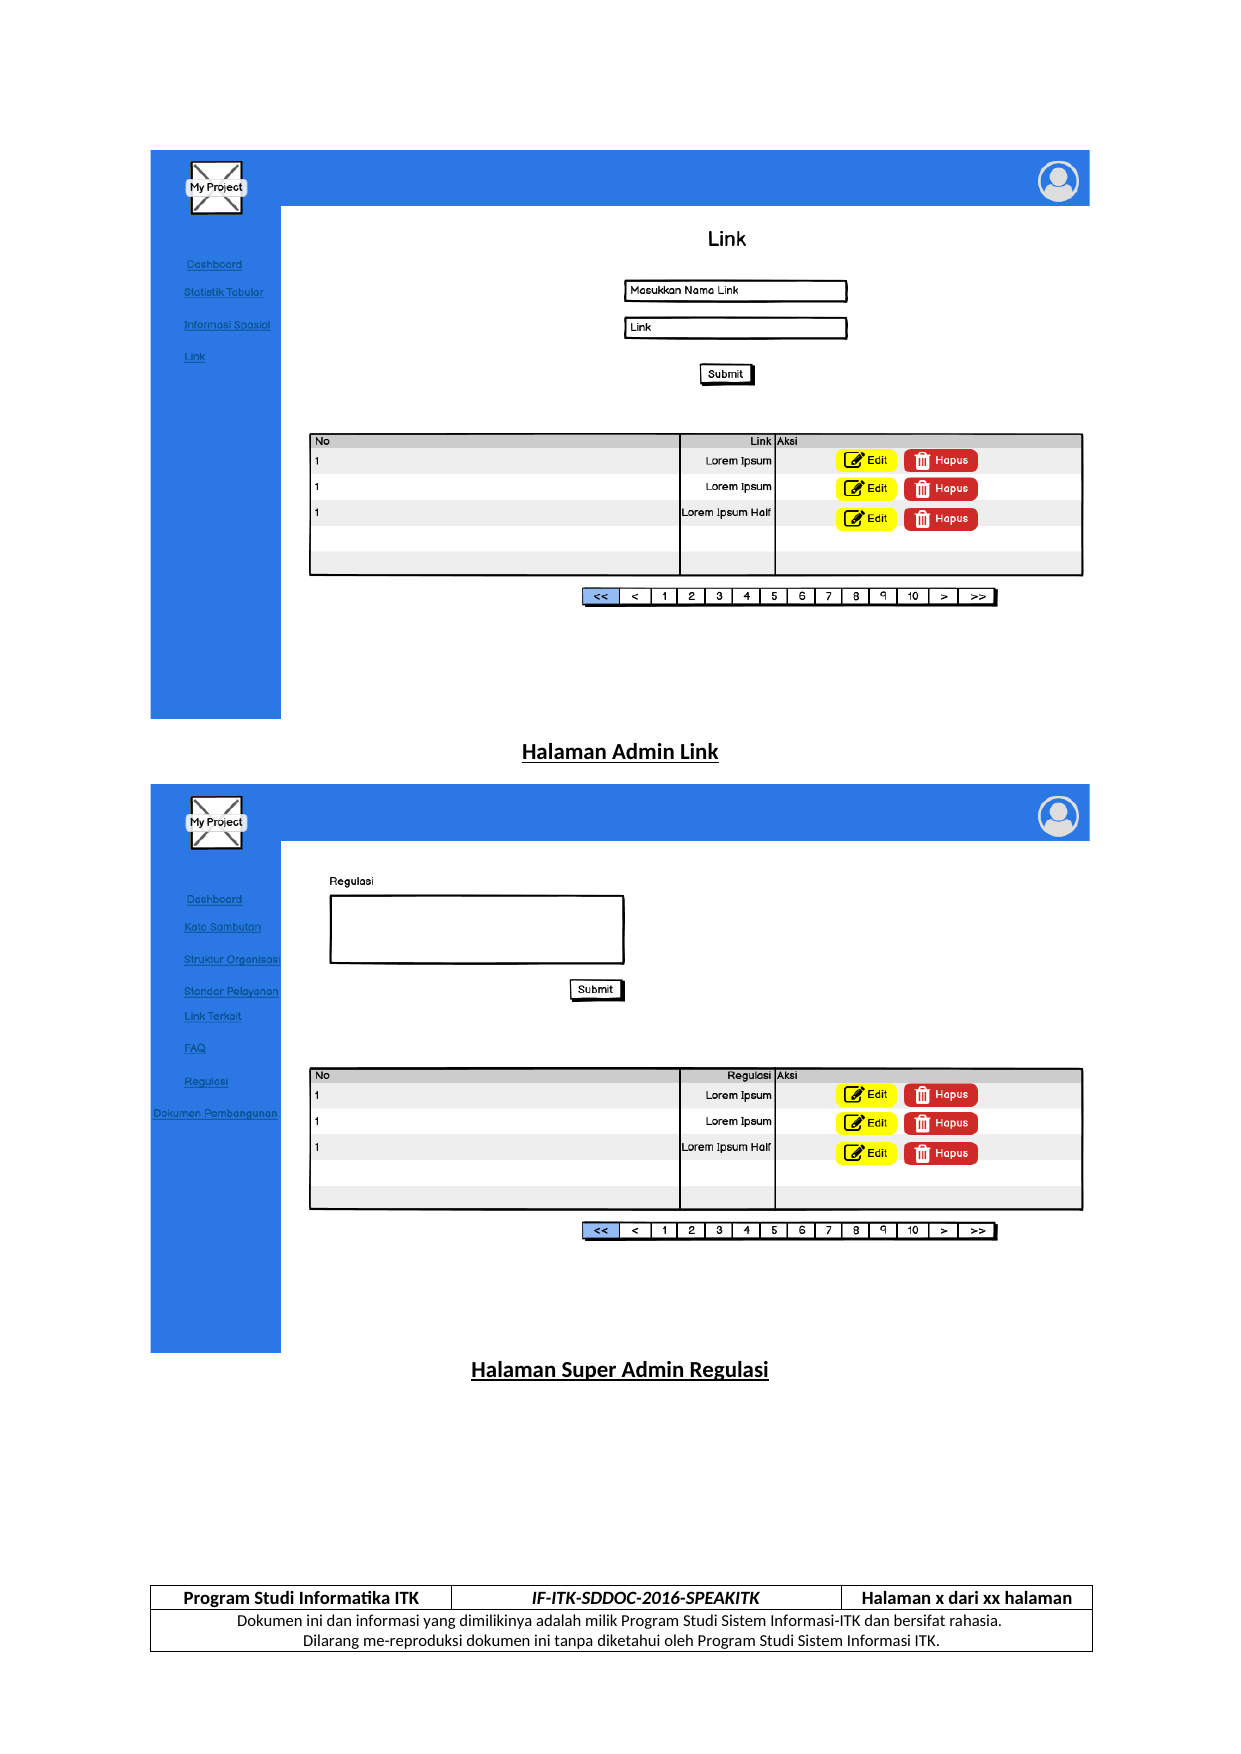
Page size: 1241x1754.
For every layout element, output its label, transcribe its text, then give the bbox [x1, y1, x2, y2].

picture [150, 784, 1090, 1353]
picture [150, 150, 1090, 719]
text Halaman Super Admin Regulasi [150, 1353, 1090, 1383]
text Halaman Admin Link [150, 737, 1090, 766]
